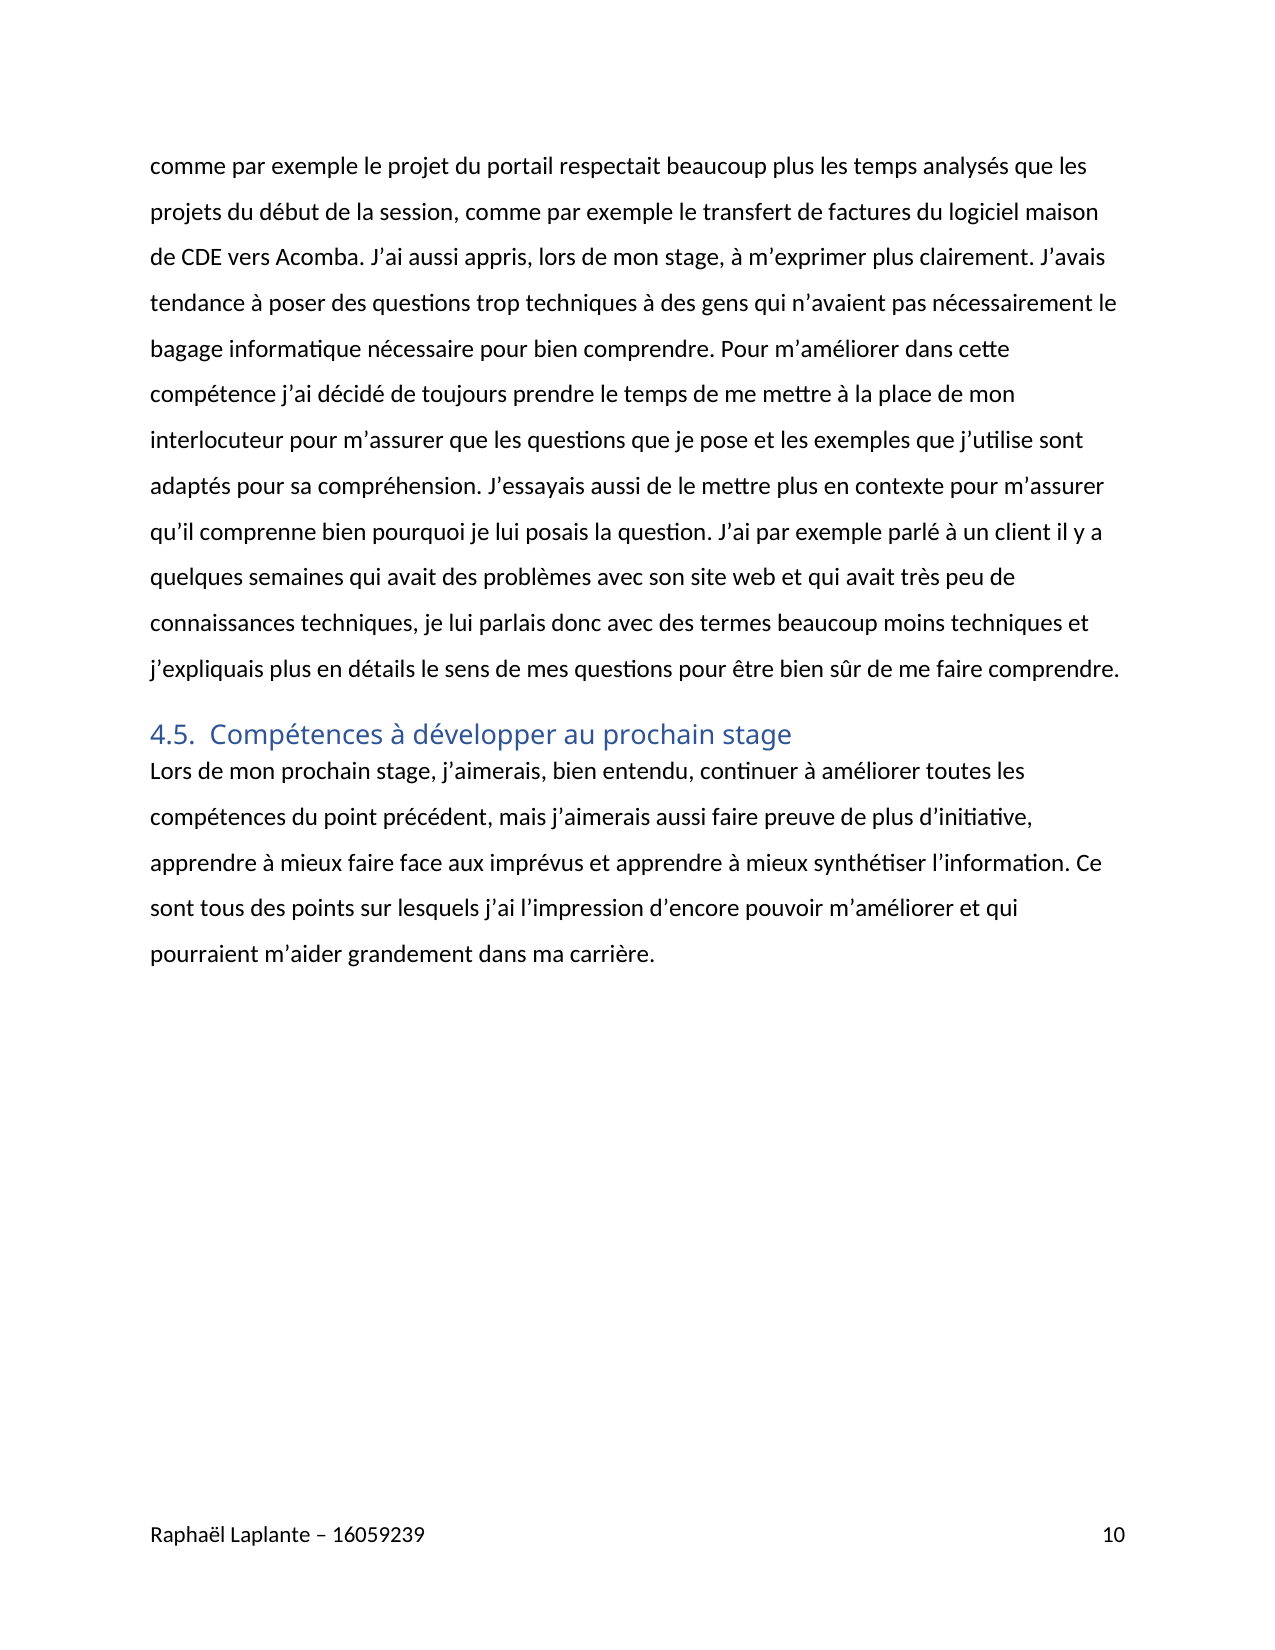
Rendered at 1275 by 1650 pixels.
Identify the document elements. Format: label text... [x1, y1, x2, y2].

text Lors de mon prochain stage, j’aimerais, bien entendu, continuer à améliorer toutes les compétences du point précédent, mais j’aimerais aussi faire preuve de plus d’initiative, apprendre à mieux faire face aux imprévus et apprendre à mieux synthétiser l’information. Ce sont tous des points sur lesquels j’ai l’impression d’encore pouvoir m’améliorer et qui pourraient m’aider grandement dans ma carrière. [150, 755, 1125, 969]
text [150, 150, 1125, 683]
subtitle 4.5. Compétences à développer au prochain stage [150, 715, 1125, 752]
